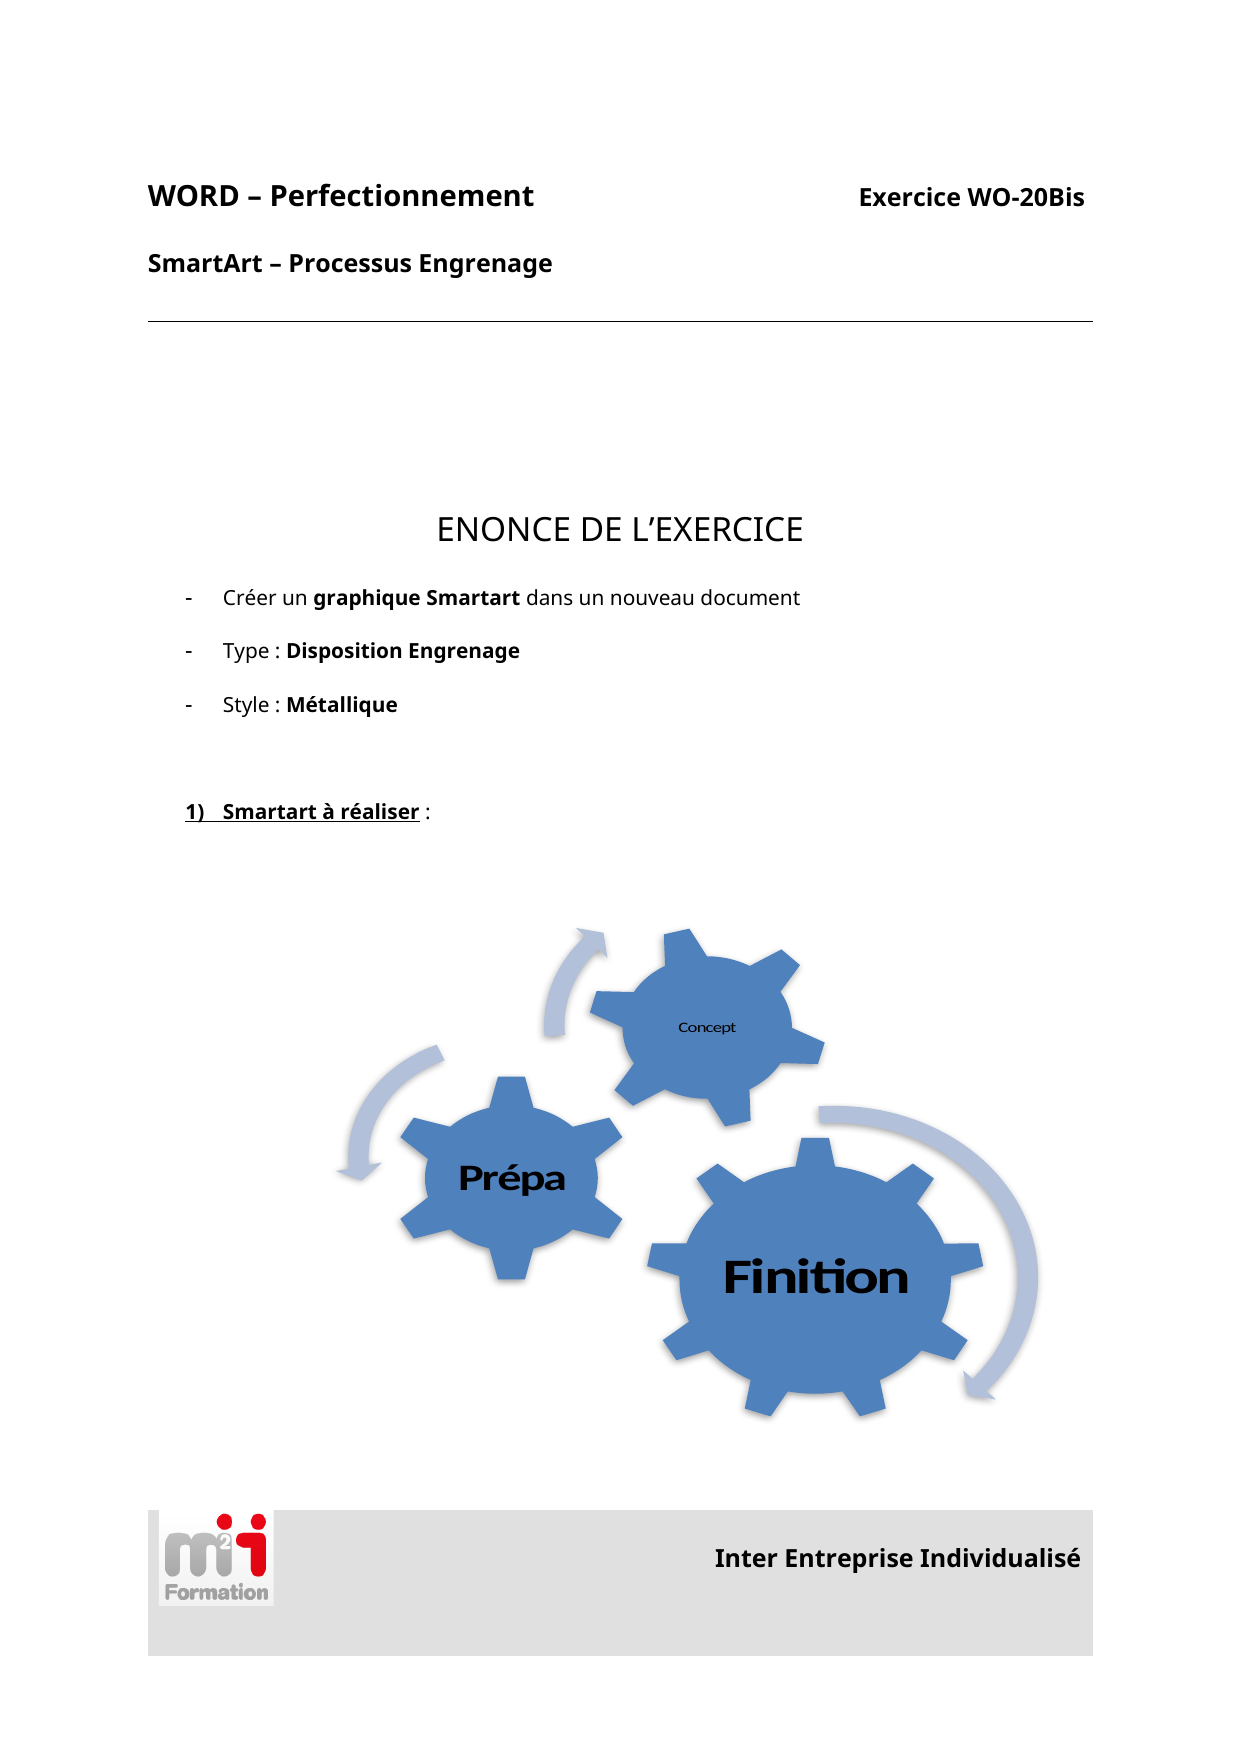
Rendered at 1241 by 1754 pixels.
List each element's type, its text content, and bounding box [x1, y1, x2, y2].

subtitle ENONCE DE L’EXERCICE [148, 506, 1093, 551]
text Créer un graphique Smartart dans un nouveau document [185, 583, 1093, 612]
text Type : Disposition Engrenage [185, 637, 1093, 665]
text Style : Métallique [185, 690, 1093, 718]
subtitle WORD – Perfectionnement Exercice WO-20Bis [148, 175, 1093, 214]
list Smartart à réaliser : [185, 797, 1093, 825]
picture [158, 1510, 274, 1606]
subtitle SmartArt – Processus Engrenage [148, 245, 1093, 279]
